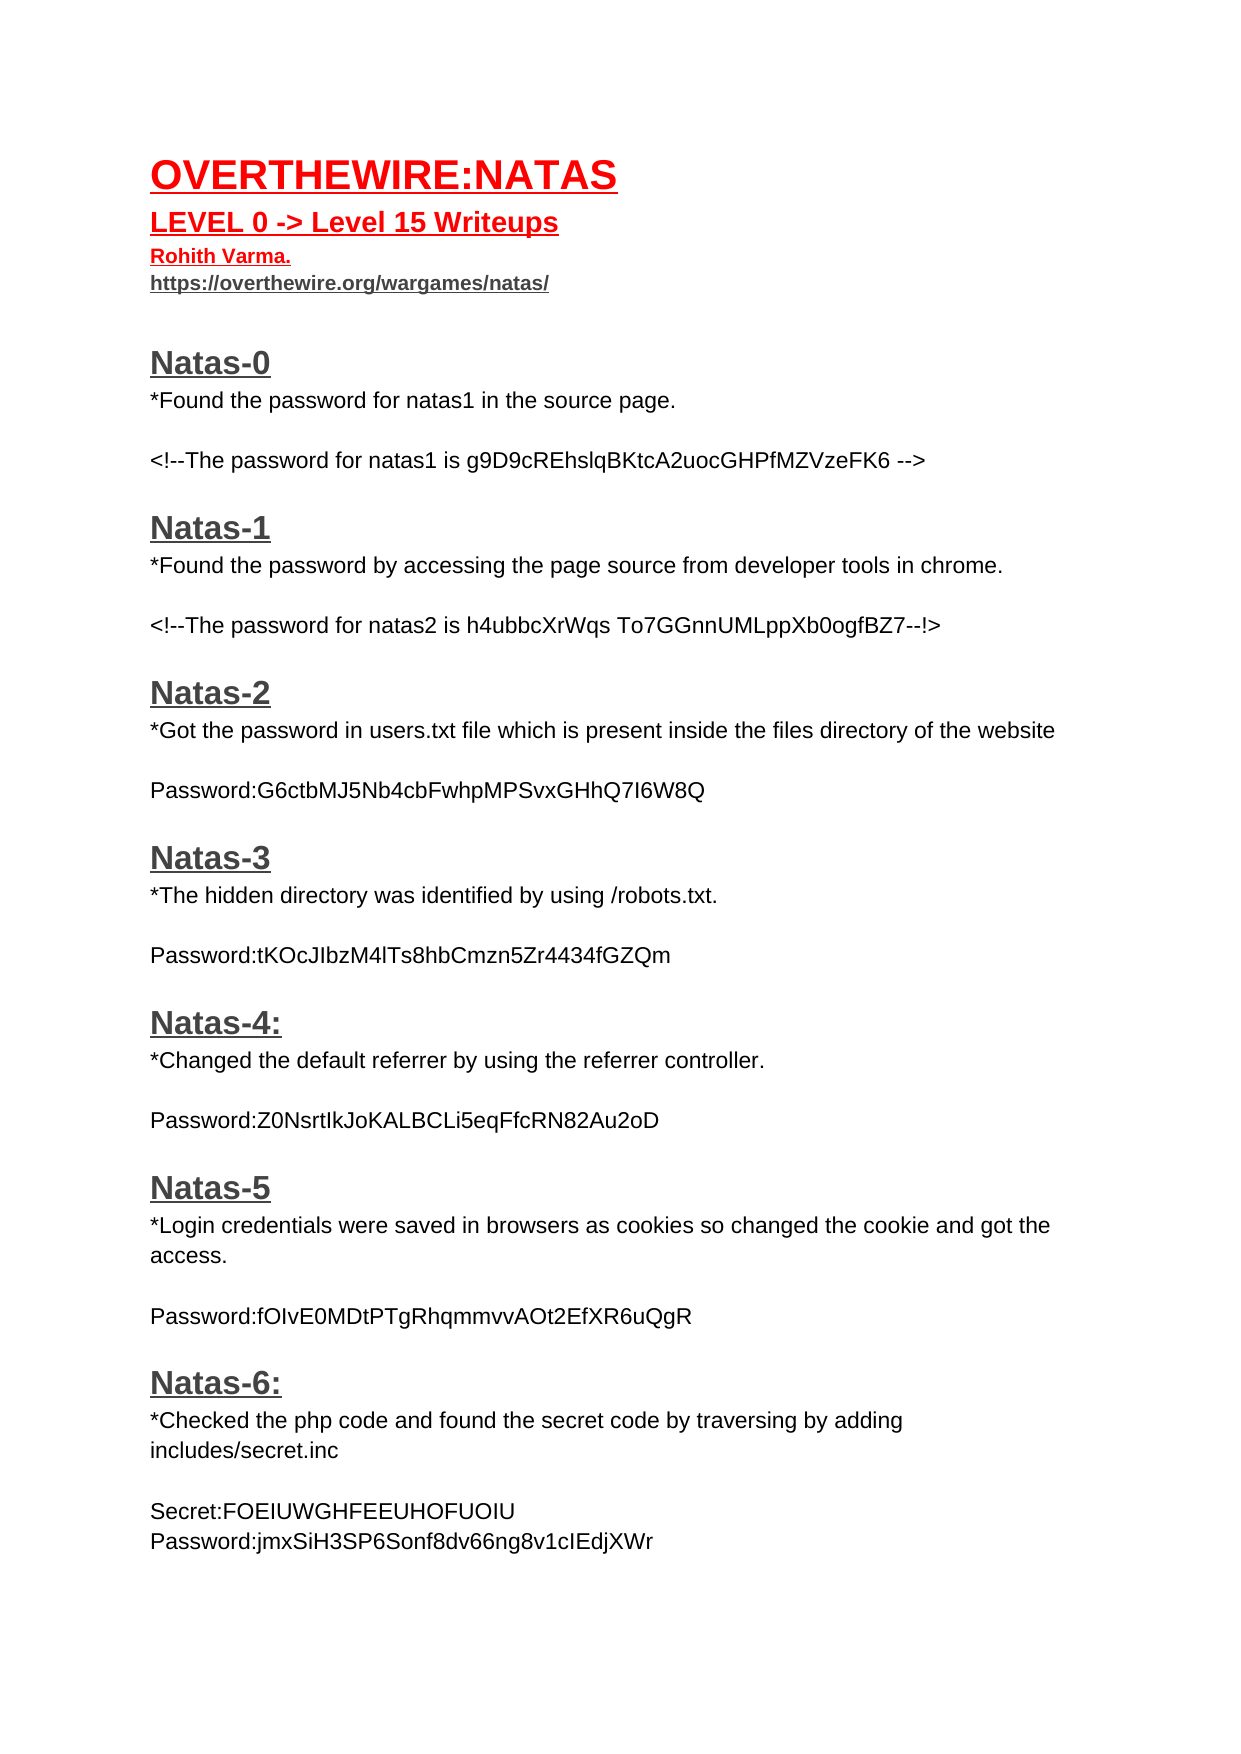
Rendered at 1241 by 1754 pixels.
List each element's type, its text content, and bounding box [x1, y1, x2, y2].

text Natas-2 [150, 673, 1090, 711]
text Secret:FOEIUWGHFEEUHOFUOIU [150, 1498, 1090, 1524]
text Password:fOIvE0MDtPTgRhqmmvvAOt2EfXR6uQgR [150, 1303, 1090, 1329]
text *Found the password for natas1 in the source page. [150, 387, 1090, 413]
text Natas-5 [150, 1168, 1090, 1206]
text *Got the password in users.txt file which is present inside the files directory of the website [150, 717, 1090, 743]
text *Checked the php code and found the secret code by traversing by adding includes/secret.inc [150, 1407, 1090, 1464]
text Natas-4: [150, 1003, 1090, 1041]
text Password:jmxSiH3SP6Sonf8dv66ng8v1cIEdjXWr [150, 1528, 1090, 1554]
text OVERTHEWIRE:NATAS [150, 150, 1090, 198]
text Natas-0 [150, 343, 1090, 381]
text <!--The password for natas1 is g9D9cREhslqBKtcA2uocGHPfMZVzeFK6 --> [150, 447, 1090, 474]
text Password:G6ctbMJ5Nb4cbFwhpMPSvxGHhQ7I6W8Q [150, 777, 1090, 804]
text Natas-3 [150, 838, 1090, 876]
text <!--The password for natas2 is h4ubbcXrWqs To7GGnnUMLppXb0ogfBZ7--!> [150, 612, 1090, 639]
text Rohith Varma. [150, 244, 1090, 268]
text Password:tKOcJIbzM4lTs8hbCmzn5Zr4434fGZQm [150, 942, 1090, 969]
text https://overthewire.org/wargames/natas/ [150, 271, 1090, 295]
text *Login credentials were saved in browsers as cookies so changed the cookie and got the access. [150, 1212, 1090, 1268]
text LEVEL 0 -> Level 15 Writeups [150, 205, 1090, 239]
text Natas-6: [150, 1363, 1090, 1401]
text *Changed the default referrer by using the referrer controller. [150, 1047, 1090, 1073]
text *Found the password by accessing the page source from developer tools in chrome. [150, 552, 1090, 578]
text *The hidden directory was identified by using /robots.txt. [150, 882, 1090, 908]
text Password:Z0NsrtIkJoKALBCLi5eqFfcRN82Au2oD [150, 1107, 1090, 1134]
text Natas-1 [150, 508, 1090, 546]
